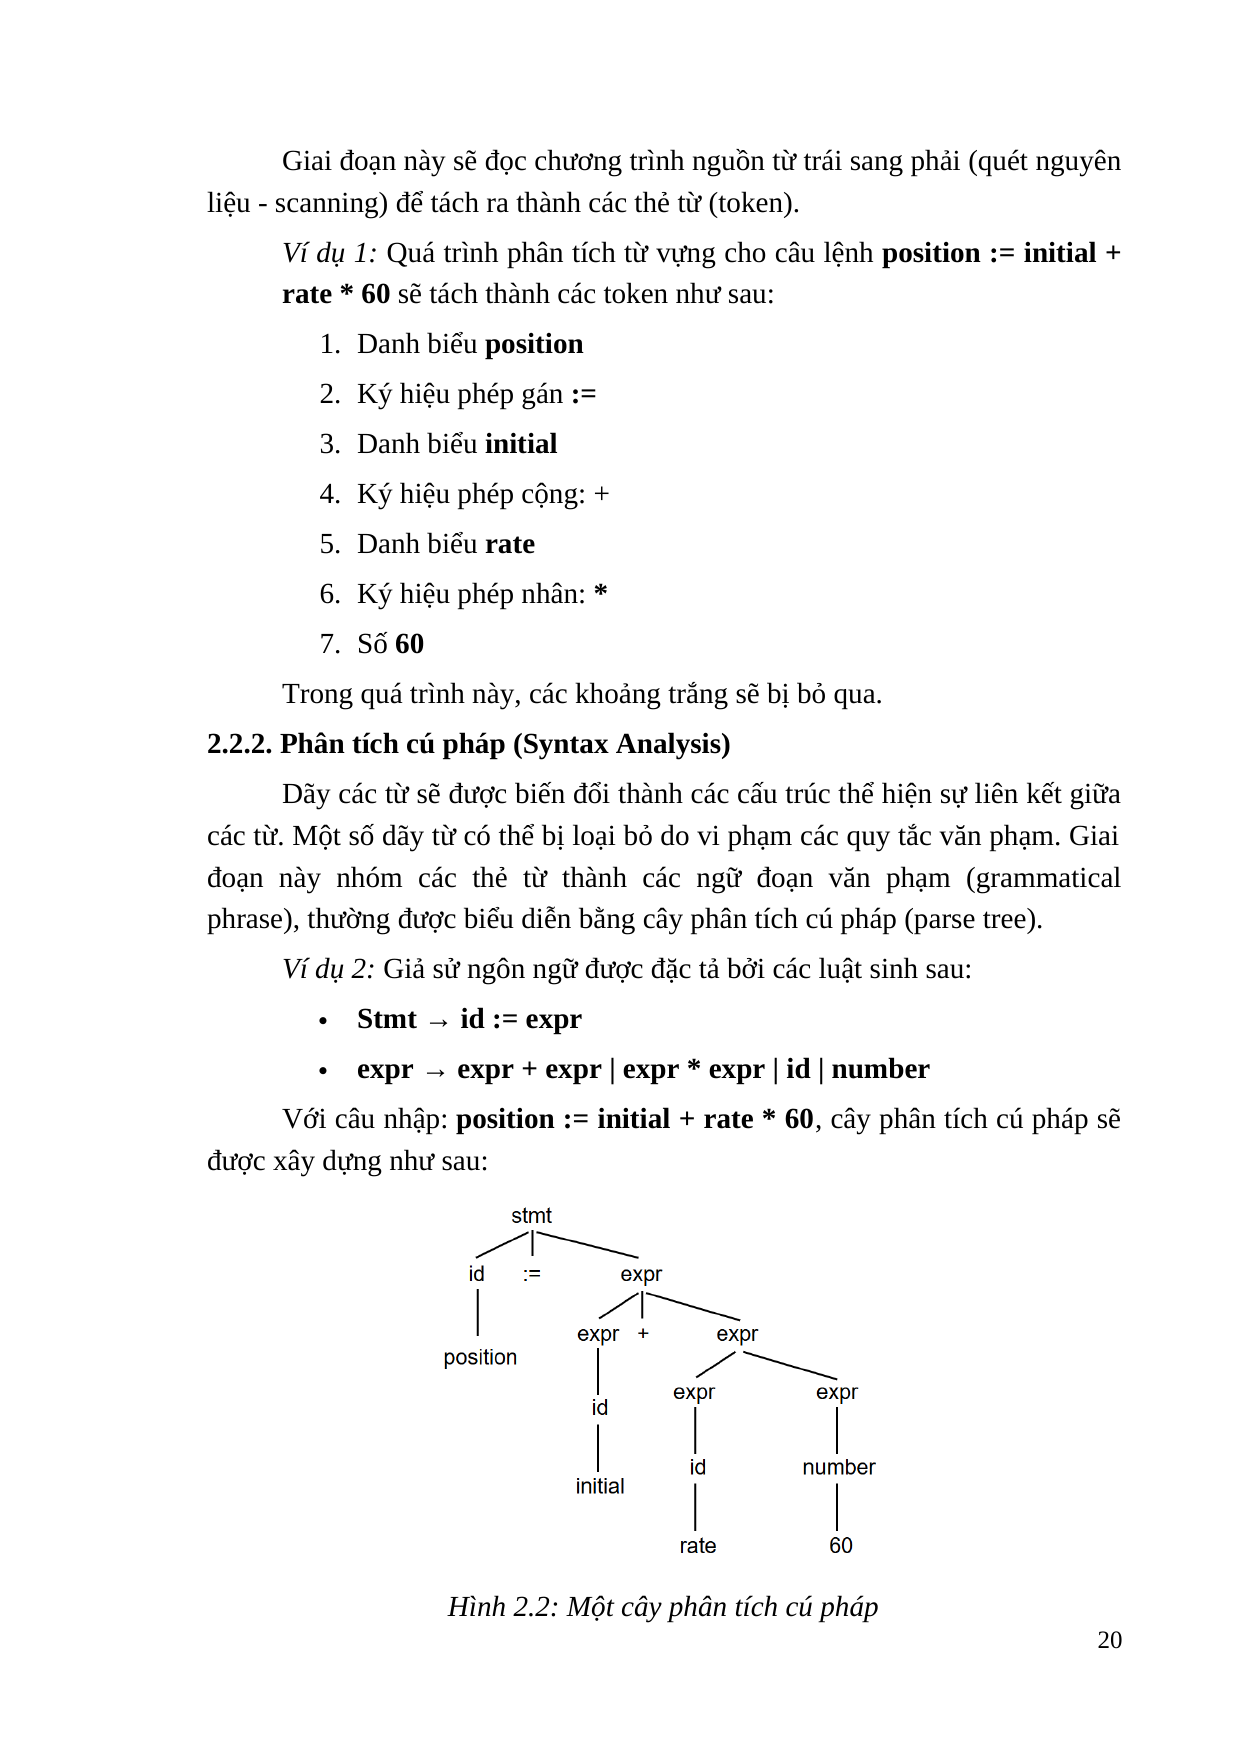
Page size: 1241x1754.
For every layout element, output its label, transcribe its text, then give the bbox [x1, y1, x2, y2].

text Dãy các từ sẽ được biến đổi thành các cấu trúc thể hiện sự liên kết giữa các từ. Một số dãy từ có thể bị loại bỏ do vi phạm các quy tắc văn phạm. Giai đoạn này nhóm các thẻ từ thành các ngữ đoạn văn phạm (grammatical phrase), thường được biểu diễn bằng cây phân tích cú pháp (parse tree). [207, 768, 1122, 935]
list expr → expr + expr | expr * expr | id | number [319, 1043, 1122, 1085]
text Hình 2.2: Một cây phân tích cú pháp [207, 1581, 1122, 1622]
text 2.2.2. Phân tích cú pháp (Syntax Analysis) [207, 718, 1122, 760]
picture [416, 1185, 913, 1573]
list Danh biểu position [319, 318, 1122, 360]
list Ký hiệu phép gán := [319, 368, 1122, 410]
text Giai đoạn này sẽ đọc chương trình nguồn từ trái sang phải (quét nguyên liệu - scanning) để tách ra thành các thẻ từ (token). [207, 135, 1122, 218]
text Ví dụ 2: Giả sử ngôn ngữ được đặc tả bởi các luật sinh sau: [282, 943, 1122, 985]
list Stmt → id := expr [319, 993, 1122, 1035]
list Danh biểu rate [319, 518, 1122, 560]
text Trong quá trình này, các khoảng trắng sẽ bị bỏ qua. [207, 668, 1122, 710]
list Ký hiệu phép nhân: * [319, 568, 1122, 610]
list Danh biểu initial [319, 418, 1122, 460]
text Với câu nhập: position := initial + rate * 60, cây phân tích cú pháp sẽ được xây dựng như sau: [207, 1093, 1122, 1177]
text Ví dụ 1: Quá trình phân tích từ vựng cho câu lệnh position := initial + rate * 60 sẽ tách thành các token như sau: [282, 227, 1122, 310]
list Số 60 [319, 618, 1122, 660]
list Ký hiệu phép cộng: + [319, 468, 1122, 510]
